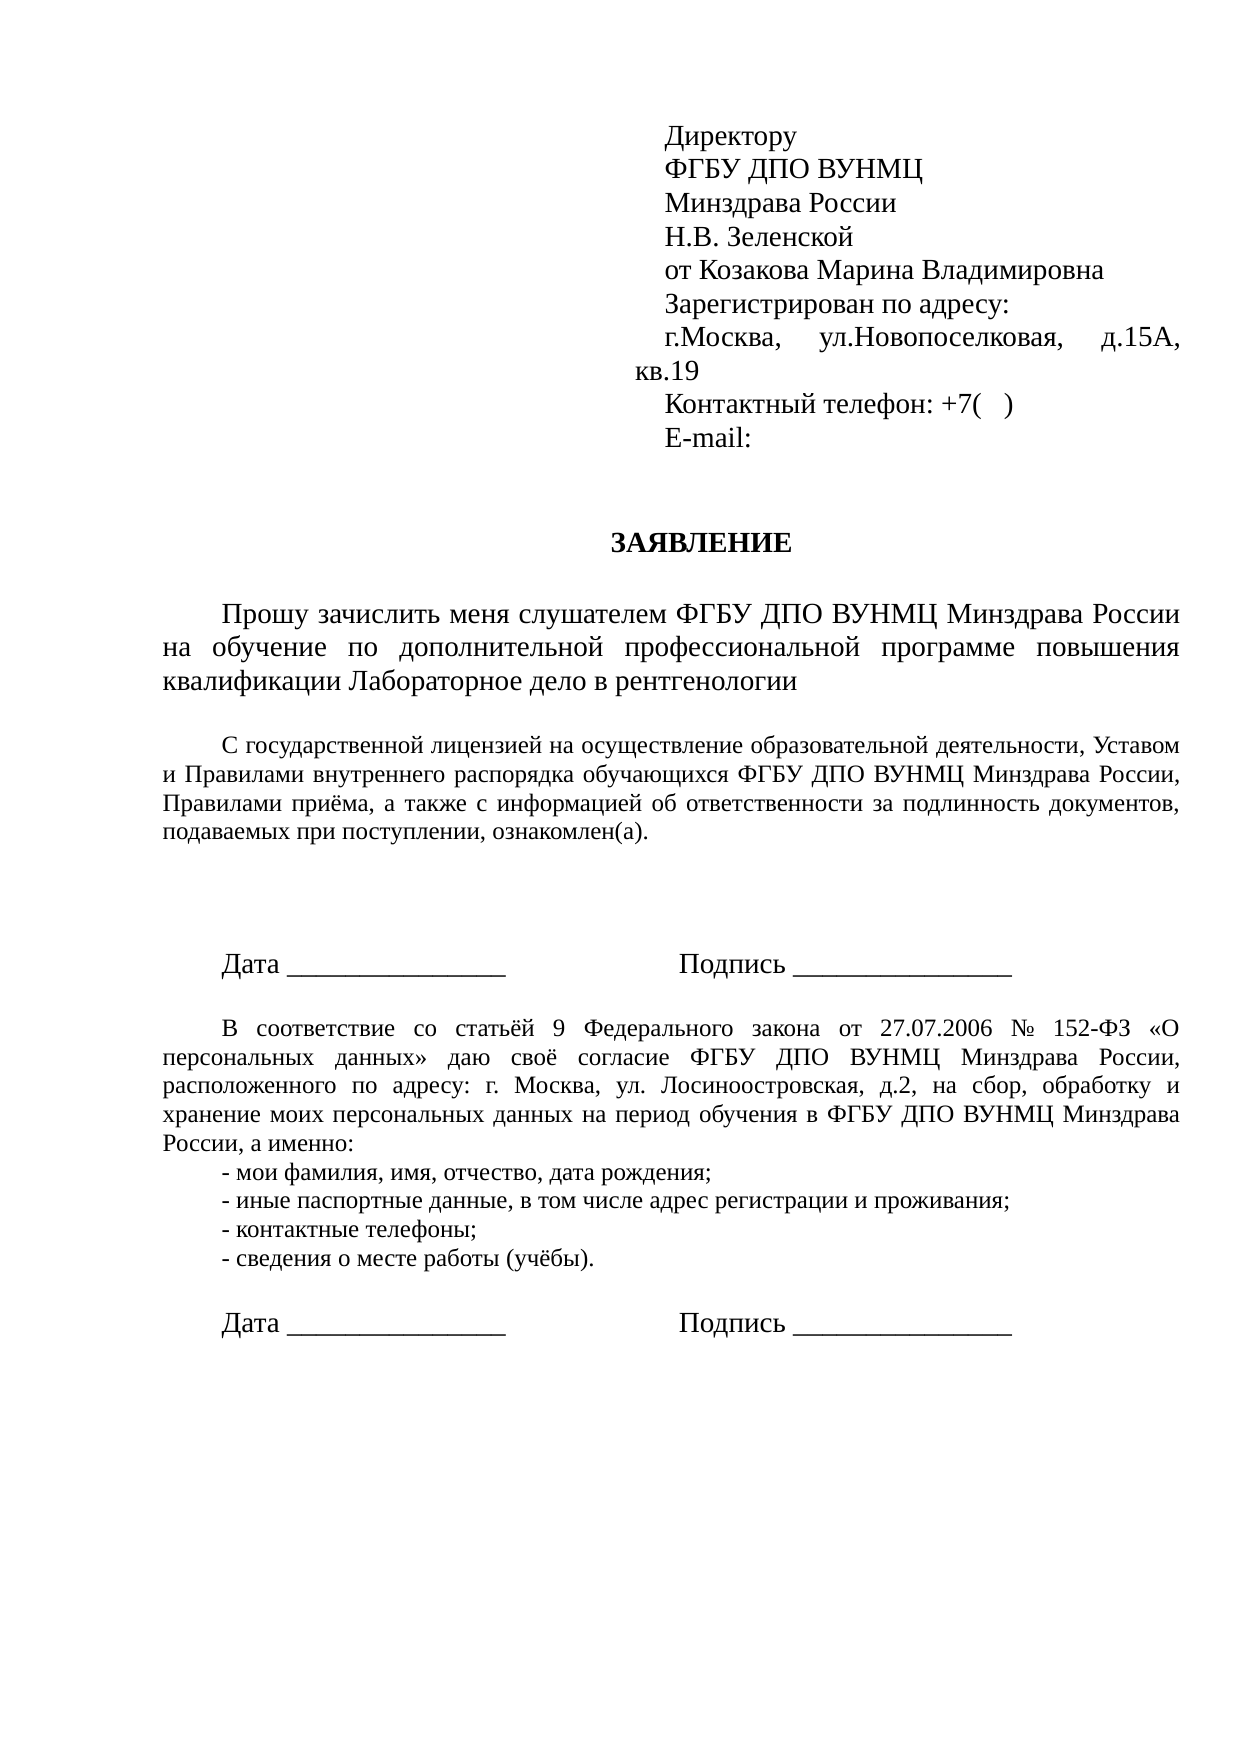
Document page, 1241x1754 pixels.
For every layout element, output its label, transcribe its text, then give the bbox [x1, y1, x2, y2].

text - сведения о месте работы (учёбы). [162, 1243, 1181, 1272]
text С государственной лицензией на осуществление образовательной деятельности, Уставом и Правилами внутреннего распорядка обучающихся ФГБУ ДПО ВУНМЦ Минздрава России, Правилами приёма, а также с информацией об ответственности за подлинность документов, подаваемых при поступлении, ознакомлен(а). [162, 730, 1181, 845]
text - иные паспортные данные, в том числе адрес регистрации и проживания; [162, 1185, 1181, 1214]
text Директору [664, 118, 1181, 152]
text Дата _______________ Подпись _______________ [162, 1305, 1181, 1339]
text E-mail: [635, 420, 1181, 453]
text г.Москва, ул.Новопоселковая, д.15А, кв.19 [635, 319, 1181, 386]
text ЗАЯВЛЕНИЕ [162, 525, 1181, 558]
text Н.В. Зеленской [664, 219, 1181, 252]
text - мои фамилия, имя, отчество, дата рождения; [162, 1157, 1181, 1185]
text ФГБУ ДПО ВУНМЦ [664, 152, 1181, 185]
text Контактный телефон: +7( ) [635, 386, 1181, 420]
text Прошу зачислить меня слушателем ФГБУ ДПО ВУНМЦ Минздрава России на обучение по дополнительной профессиональной программе повышения квалификации Лабораторное дело в рентгенологии [162, 596, 1181, 697]
text В соответствие со статьёй 9 Федерального закона от 27.07.2006 № 152-ФЗ «О персональных данных» даю своё согласие ФГБУ ДПО ВУНМЦ Минздрава России, расположенного по адресу: г. Москва, ул. Лосиноостровская, д.2, на сбор, обработку и хранение моих персональных данных на период обучения в ФГБУ ДПО ВУНМЦ Минздрава России, а именно: [162, 1013, 1181, 1157]
text - контактные телефоны; [162, 1214, 1181, 1243]
text от Козакова Марина Владимировна [635, 252, 1181, 286]
text Дата _______________ Подпись _______________ [162, 946, 1181, 979]
text Зарегистрирован по адресу: [635, 286, 1181, 319]
text Минздрава России [664, 185, 1181, 219]
